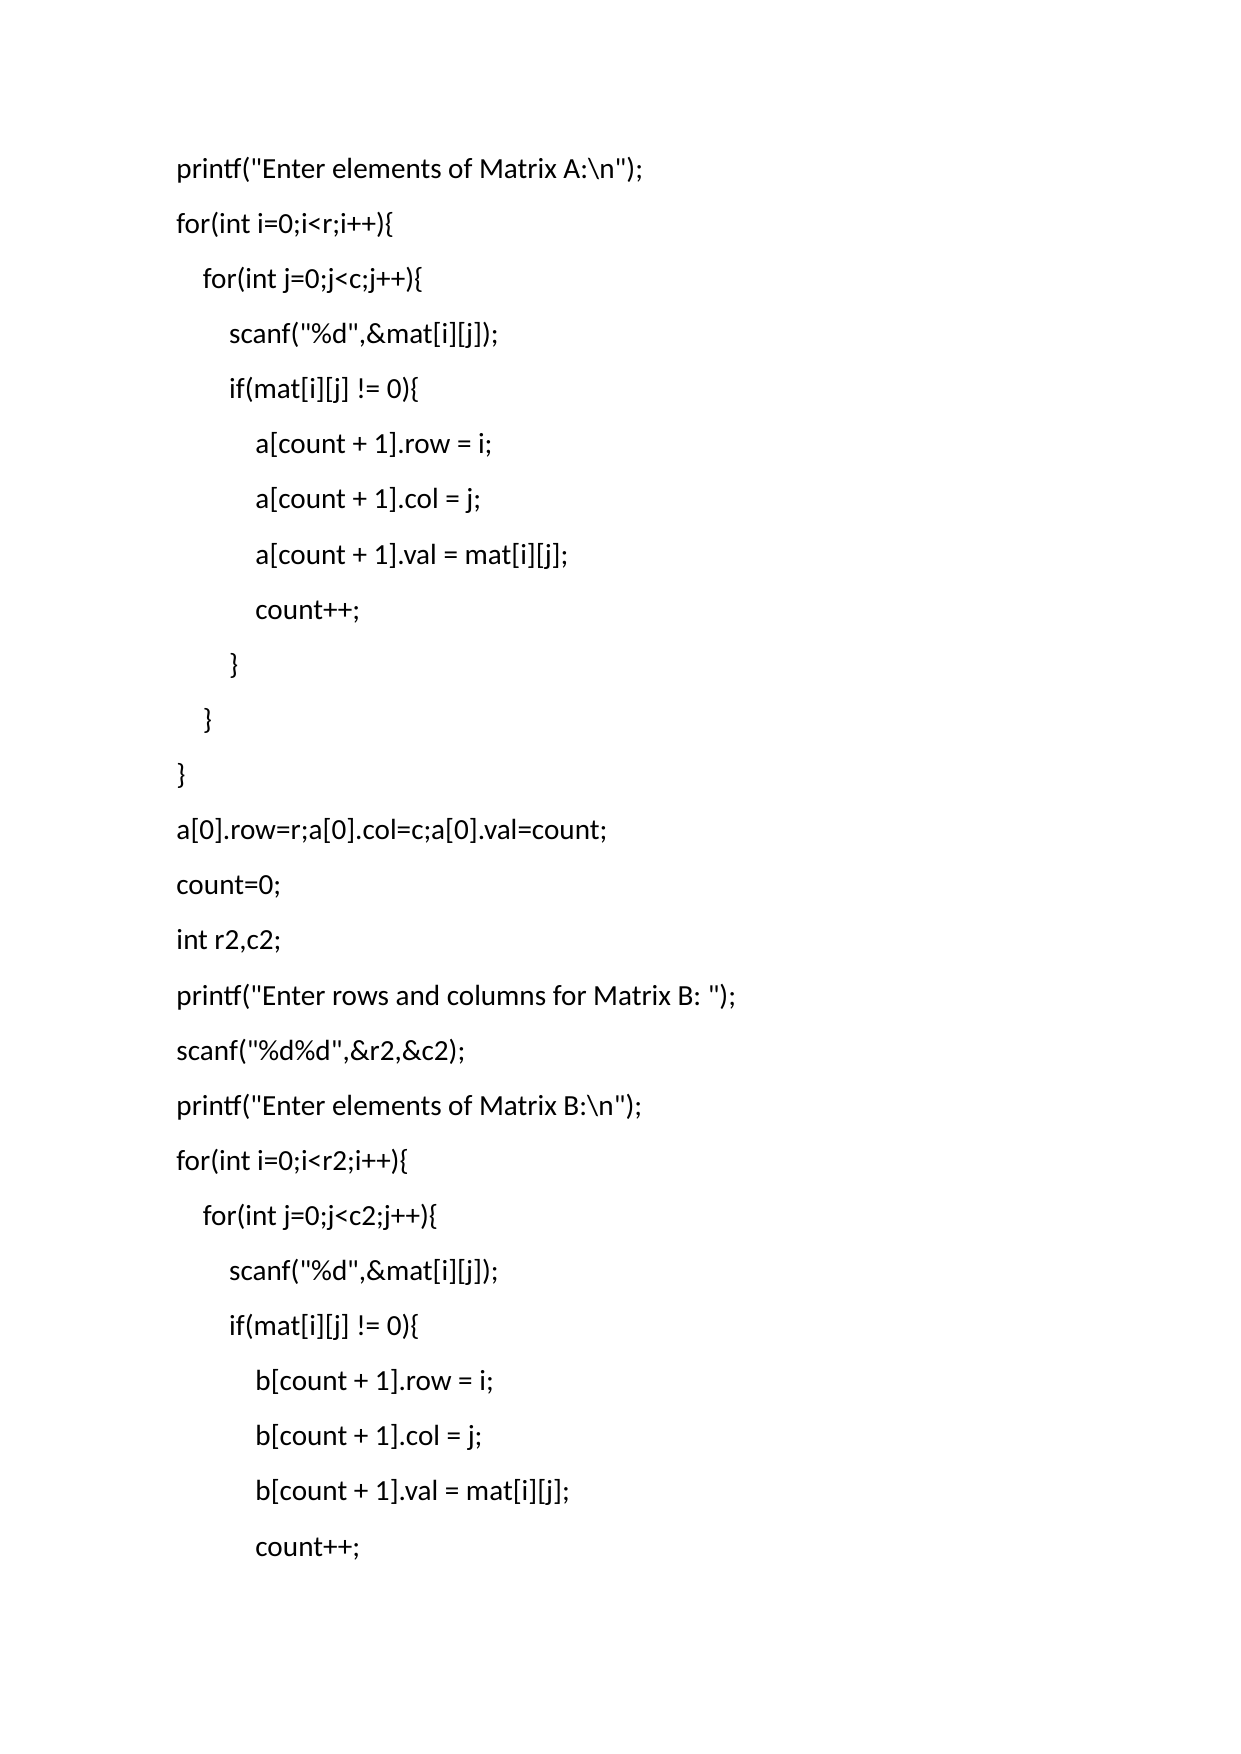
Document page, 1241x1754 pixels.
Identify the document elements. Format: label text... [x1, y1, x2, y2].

text a[0].row=r;a[0].col=c;a[0].val=count; [150, 811, 1090, 847]
text a[count + 1].col = j; [150, 481, 1090, 516]
text count=0; [150, 866, 1090, 902]
text printf("Enter elements of Matrix A:\n"); [150, 150, 1090, 186]
text if(mat[i][j] != 0){ [150, 370, 1090, 406]
text printf("Enter elements of Matrix B:\n"); [150, 1087, 1090, 1122]
text for(int j=0;j<c;j++){ [150, 260, 1090, 296]
text for(int i=0;i<r;i++){ [150, 205, 1090, 241]
text b[count + 1].val = mat[i][j]; [150, 1472, 1090, 1508]
text count++; [150, 1528, 1090, 1563]
text for(int j=0;j<c2;j++){ [150, 1197, 1090, 1233]
text int r2,c2; [150, 921, 1090, 957]
text a[count + 1].val = mat[i][j]; [150, 536, 1090, 571]
text } [150, 701, 1090, 737]
text scanf("%d%d",&r2,&c2); [150, 1032, 1090, 1067]
text b[count + 1].row = i; [150, 1362, 1090, 1398]
text scanf("%d",&mat[i][j]); [150, 315, 1090, 351]
text count++; [150, 591, 1090, 626]
text } [150, 646, 1090, 682]
text } [150, 756, 1090, 792]
text b[count + 1].col = j; [150, 1417, 1090, 1453]
text scanf("%d",&mat[i][j]); [150, 1252, 1090, 1288]
text if(mat[i][j] != 0){ [150, 1307, 1090, 1343]
text printf("Enter rows and columns for Matrix B: "); [150, 977, 1090, 1012]
text a[count + 1].row = i; [150, 426, 1090, 461]
text for(int i=0;i<r2;i++){ [150, 1142, 1090, 1177]
